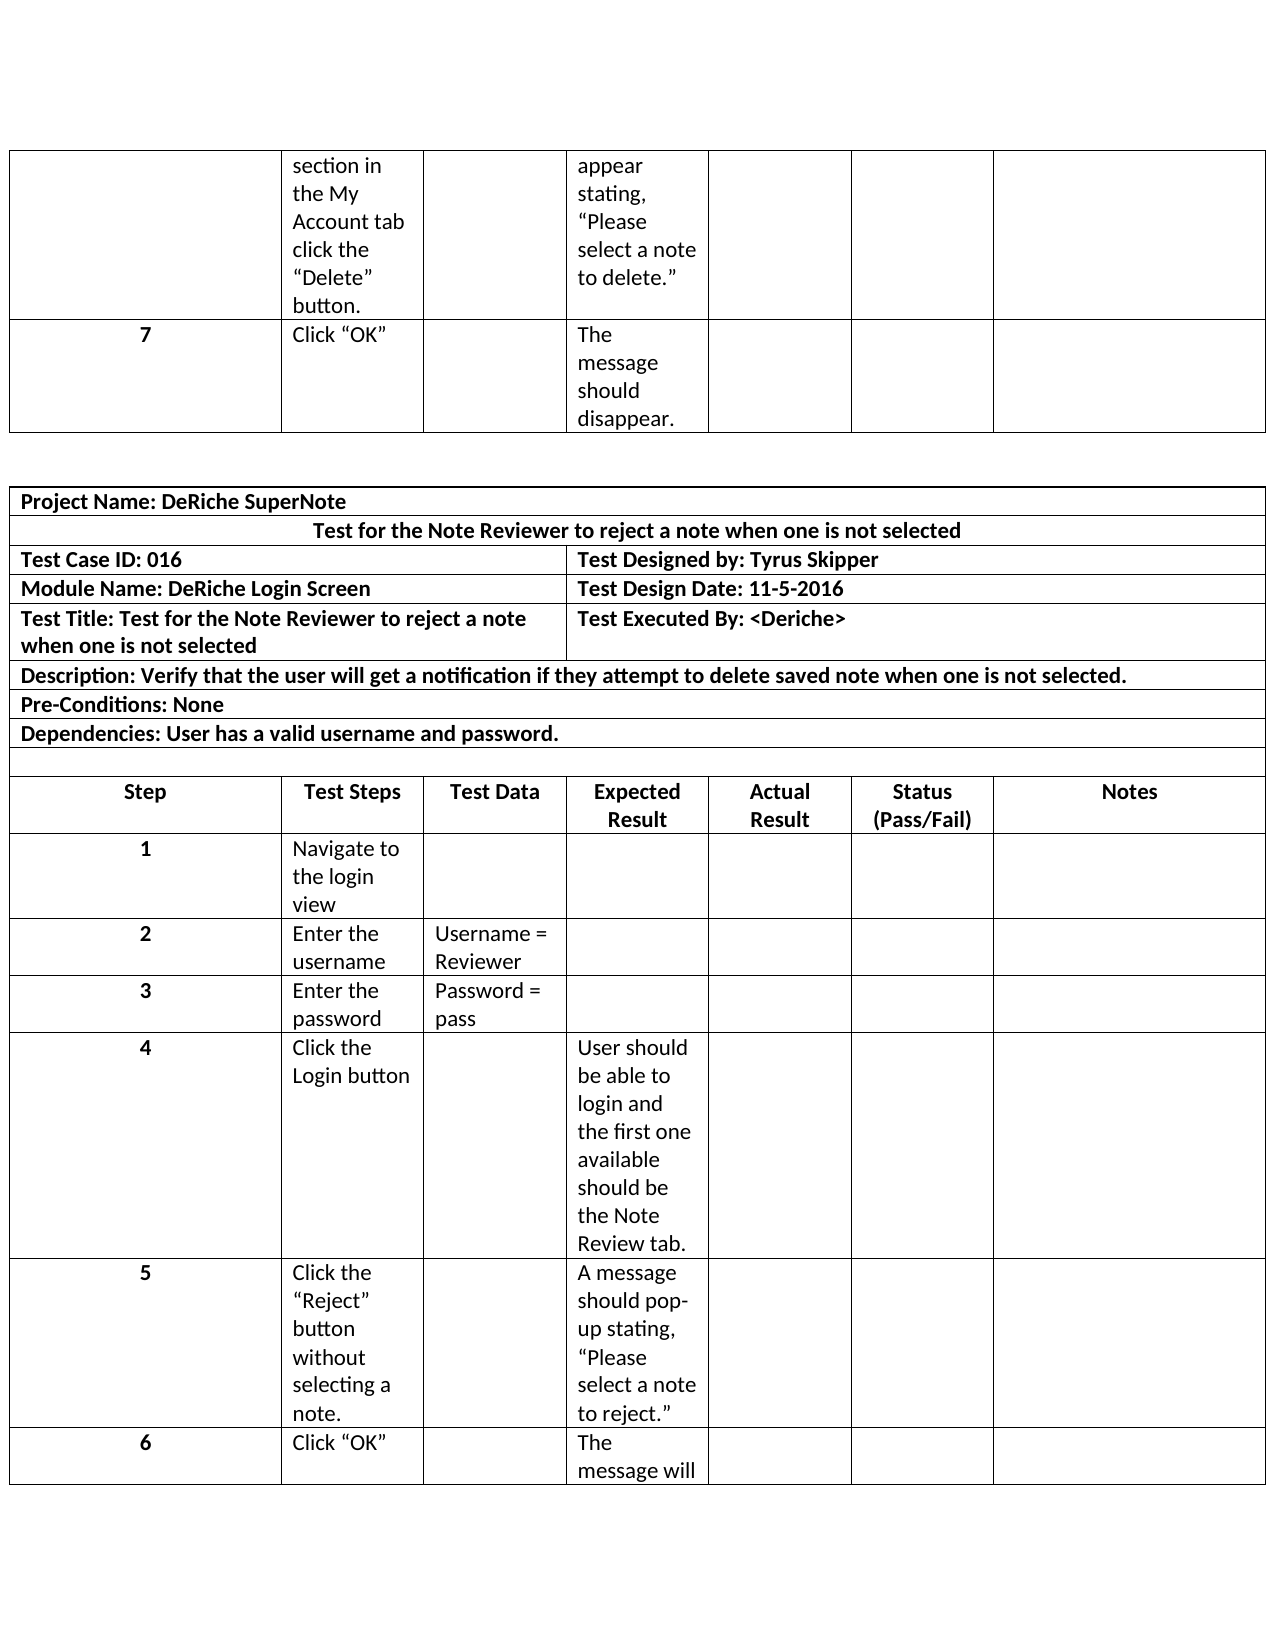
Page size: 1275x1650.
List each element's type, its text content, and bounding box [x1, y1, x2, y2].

table_cell [567, 834, 708, 918]
table_cell [424, 834, 566, 918]
table_cell [709, 1033, 851, 1257]
table_cell Test Designed by: Tyrus Skipper [567, 546, 1265, 573]
table_cell [709, 1428, 851, 1484]
table_cell Expected Result [567, 777, 708, 833]
table_cell Test Title: Test for the Note Reviewer to reject a note when one is not selected [10, 604, 566, 660]
table_cell Click the Login button [282, 1033, 423, 1257]
table_cell 5 [10, 1259, 281, 1427]
table_cell [567, 919, 708, 975]
table_cell Test Steps [282, 777, 423, 833]
table_cell Test Case ID: 016 [10, 546, 566, 573]
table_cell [567, 1428, 708, 1484]
table_cell Dependencies: User has a valid username and password. [10, 719, 1265, 747]
table_cell [852, 1033, 993, 1257]
table_cell [709, 919, 851, 975]
table_cell 1 [10, 834, 281, 918]
table_cell Navigate to the login view [282, 834, 423, 918]
table_cell [709, 834, 851, 918]
table_cell Step [10, 777, 281, 833]
table_header Project Name: DeRiche SuperNote [10, 488, 1265, 515]
table_cell Click “OK” [282, 320, 423, 432]
table_cell Click the “Reject” button without selecting a note. [282, 1259, 423, 1427]
table_cell Module Name: DeRiche Login Screen [10, 575, 566, 603]
table_cell The message should disappear. [567, 320, 708, 432]
table_cell [709, 151, 851, 319]
table_cell A message should pop-up stating, “Please select a note to reject.” [567, 1259, 708, 1427]
table_cell 6 [10, 1428, 281, 1484]
table_cell Test Data [424, 777, 566, 833]
table_cell [994, 1033, 1265, 1257]
table_cell [852, 1428, 993, 1484]
table_cell [424, 1033, 566, 1257]
table_cell [994, 976, 1265, 1032]
table_cell Description: Verify that the user will get a notification if they attempt to delete saved note when one is not selected. [10, 661, 1265, 689]
table_cell [709, 320, 851, 432]
table_cell Click “OK” [282, 1428, 423, 1484]
table_cell Password = pass [424, 976, 566, 1032]
table_cell Test for the Note Reviewer to reject a note when one is not selected [10, 516, 1265, 544]
table_cell Pre-Conditions: None [10, 690, 1265, 718]
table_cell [282, 151, 423, 319]
table_cell [424, 320, 566, 432]
table_cell 3 [10, 976, 281, 1032]
table_cell Notes [994, 777, 1265, 833]
table_cell [852, 919, 993, 975]
table_cell [994, 1428, 1265, 1484]
table_cell Username = Reviewer [424, 919, 566, 975]
table_cell Actual Result [709, 777, 851, 833]
table_cell [709, 1259, 851, 1427]
table_cell 4 [10, 1033, 281, 1257]
table_cell [994, 320, 1265, 432]
table_cell User should be able to login and the first one available should be the Note Review tab. [567, 1033, 708, 1257]
table_cell [852, 1259, 993, 1427]
table_cell [852, 976, 993, 1032]
table_cell [709, 976, 851, 1032]
table_cell Status (Pass/Fail) [852, 777, 993, 833]
table_cell [567, 976, 708, 1032]
table_cell Test Design Date: 11-5-2016 [567, 575, 1265, 603]
table_cell [10, 748, 1265, 776]
table_cell [424, 1259, 566, 1427]
table_cell [424, 151, 566, 319]
table_cell [424, 1428, 566, 1484]
table_cell [994, 1259, 1265, 1427]
table_cell [852, 834, 993, 918]
table_cell 7 [10, 320, 281, 432]
table_cell Enter the username [282, 919, 423, 975]
table_cell [994, 919, 1265, 975]
table_cell 2 [10, 919, 281, 975]
table_cell 6 [10, 151, 281, 319]
table_cell [852, 320, 993, 432]
table_cell [994, 834, 1265, 918]
table_cell Enter the password [282, 976, 423, 1032]
table_cell [994, 151, 1265, 319]
table_cell Test Executed By: <Deriche> [567, 604, 1265, 660]
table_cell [567, 151, 708, 319]
table_cell [852, 151, 993, 319]
